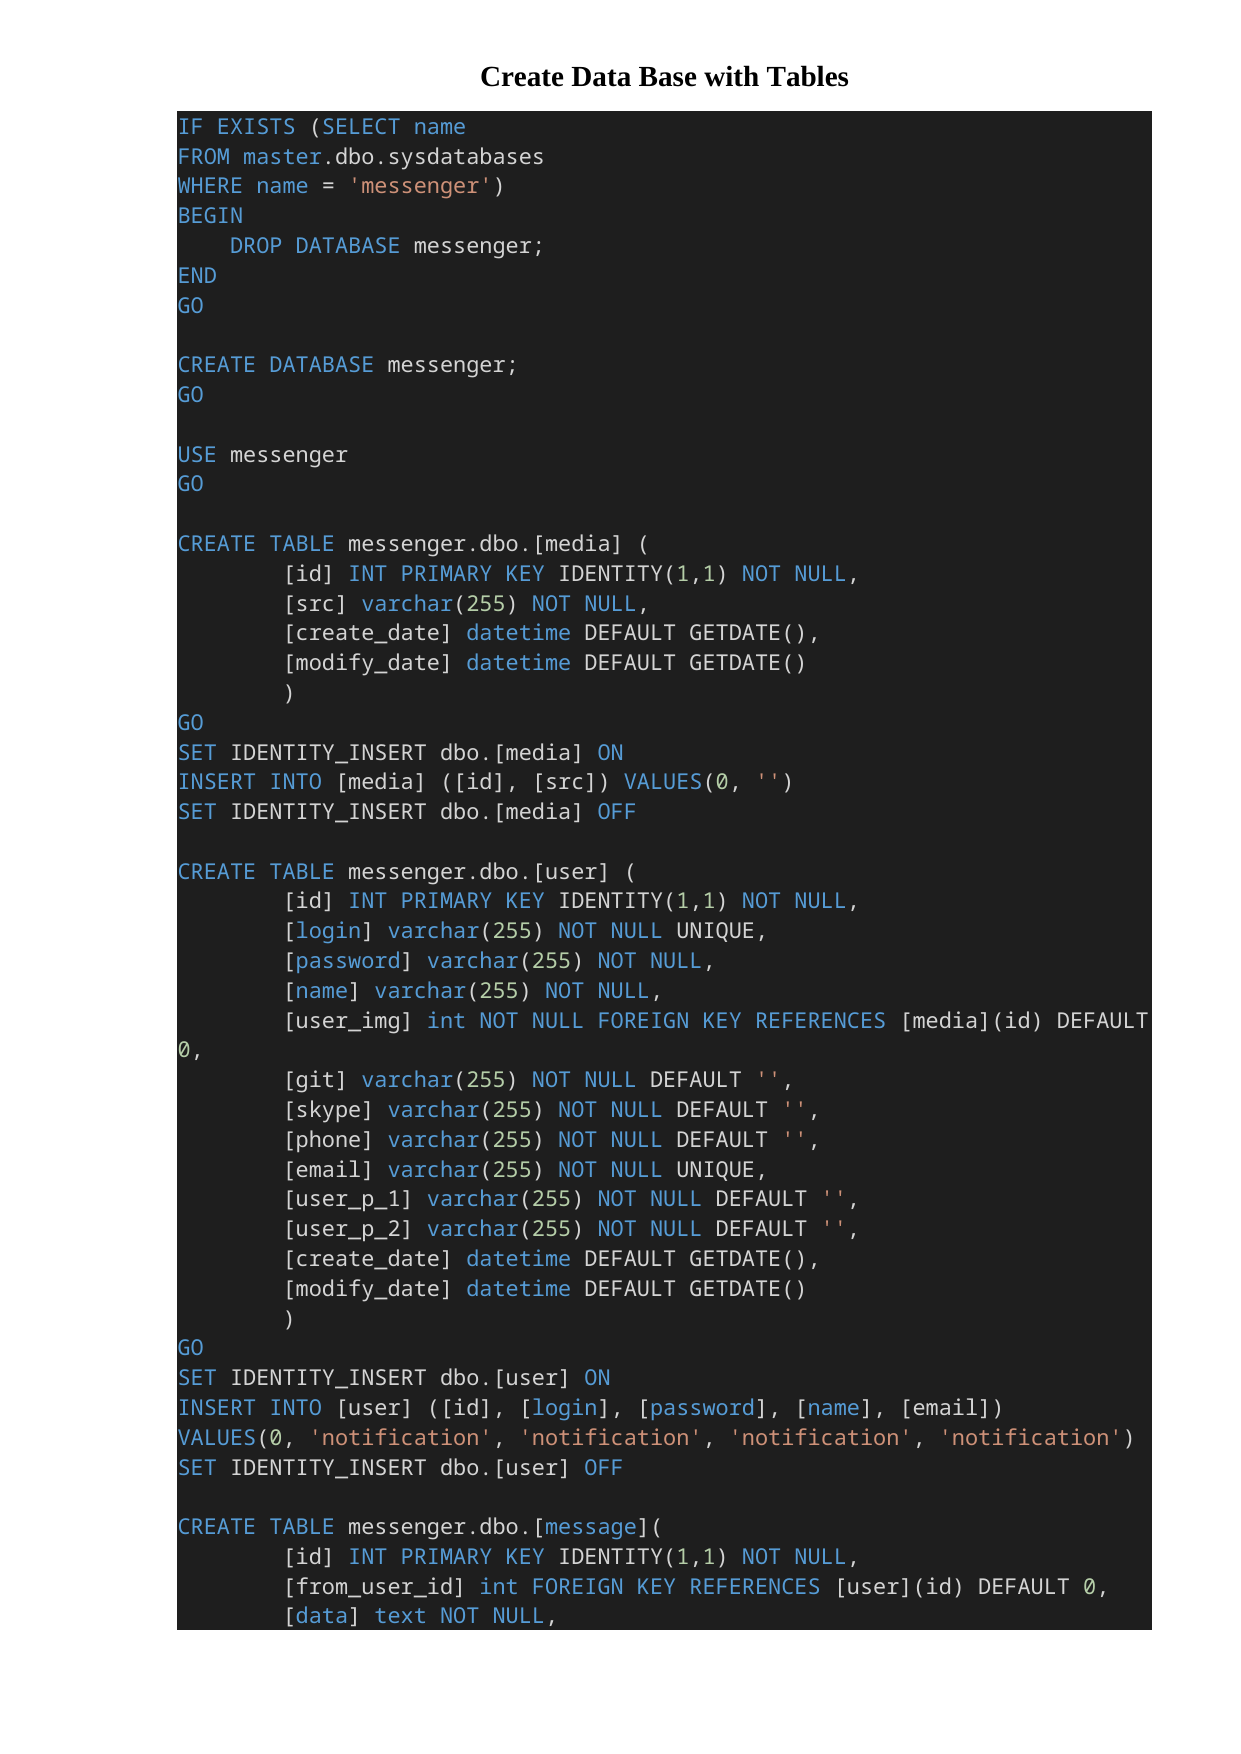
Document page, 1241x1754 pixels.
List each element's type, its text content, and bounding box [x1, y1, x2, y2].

text SET IDENTITY_INSERT dbo.[media] OFF [177, 796, 1152, 826]
text END [177, 260, 1152, 290]
text SET IDENTITY_INSERT dbo.[user] OFF [177, 1452, 1152, 1481]
text [id] INT PRIMARY KEY IDENTITY(1,1) NOT NULL, [177, 558, 1152, 588]
text [data] text NOT NULL, [177, 1601, 1152, 1630]
text [git] varchar(255) NOT NULL DEFAULT '', [177, 1064, 1152, 1094]
text GO [177, 707, 1152, 737]
text WHERE name = 'messenger') [177, 171, 1152, 200]
text [id] INT PRIMARY KEY IDENTITY(1,1) NOT NULL, [177, 1541, 1152, 1571]
text BEGIN [177, 200, 1152, 230]
text [src] varchar(255) NOT NULL, [177, 588, 1152, 617]
text [password] varchar(255) NOT NULL, [177, 945, 1152, 975]
text INSERT INTO [media] ([id], [src]) VALUES(0, '') [177, 766, 1152, 796]
text DROP DATABASE messenger; [177, 230, 1152, 260]
text [login] varchar(255) NOT NULL UNIQUE, [177, 915, 1152, 945]
text CREATE TABLE messenger.dbo.[user] ( [177, 856, 1152, 886]
text [name] varchar(255) NOT NULL, [177, 975, 1152, 1005]
text IF EXISTS (SELECT name [177, 111, 1152, 141]
text [phone] varchar(255) NOT NULL DEFAULT '', [177, 1124, 1152, 1154]
text [from_user_id] int FOREIGN KEY REFERENCES [user](id) DEFAULT 0, [177, 1571, 1152, 1601]
text [user_p_1] varchar(255) NOT NULL DEFAULT '', [177, 1183, 1152, 1213]
text [create_date] datetime DEFAULT GETDATE(), [177, 1243, 1152, 1273]
text FROM master.dbo.sysdatabases [177, 141, 1152, 171]
text GO [177, 290, 1152, 319]
text CREATE TABLE messenger.dbo.[media] ( [177, 528, 1152, 558]
text [create_date] datetime DEFAULT GETDATE(), [177, 617, 1152, 647]
text SET IDENTITY_INSERT dbo.[media] ON [177, 737, 1152, 766]
text [modify_date] datetime DEFAULT GETDATE() [177, 1273, 1152, 1303]
text [modify_date] datetime DEFAULT GETDATE() [177, 647, 1152, 677]
text [user_p_2] varchar(255) NOT NULL DEFAULT '', [177, 1213, 1152, 1243]
text GO [177, 1332, 1152, 1362]
text SET IDENTITY_INSERT dbo.[user] ON [177, 1362, 1152, 1392]
text GO [177, 468, 1152, 498]
text [skype] varchar(255) NOT NULL DEFAULT '', [177, 1094, 1152, 1124]
text Create Data Base with Tables [177, 59, 1152, 93]
text ) [177, 1303, 1152, 1332]
text [id] INT PRIMARY KEY IDENTITY(1,1) NOT NULL, [177, 886, 1152, 915]
text VALUES(0, 'notification', 'notification', 'notification', 'notification') [177, 1422, 1152, 1452]
text CREATE TABLE messenger.dbo.[message]( [177, 1511, 1152, 1541]
text USE messenger [177, 439, 1152, 468]
text INSERT INTO [user] ([id], [login], [password], [name], [email]) [177, 1392, 1152, 1422]
text GO [177, 379, 1152, 409]
text [user_img] int NOT NULL FOREIGN KEY REFERENCES [media](id) DEFAULT 0, [177, 1005, 1152, 1064]
text ) [177, 677, 1152, 707]
text CREATE DATABASE messenger; [177, 349, 1152, 379]
text [email] varchar(255) NOT NULL UNIQUE, [177, 1154, 1152, 1183]
